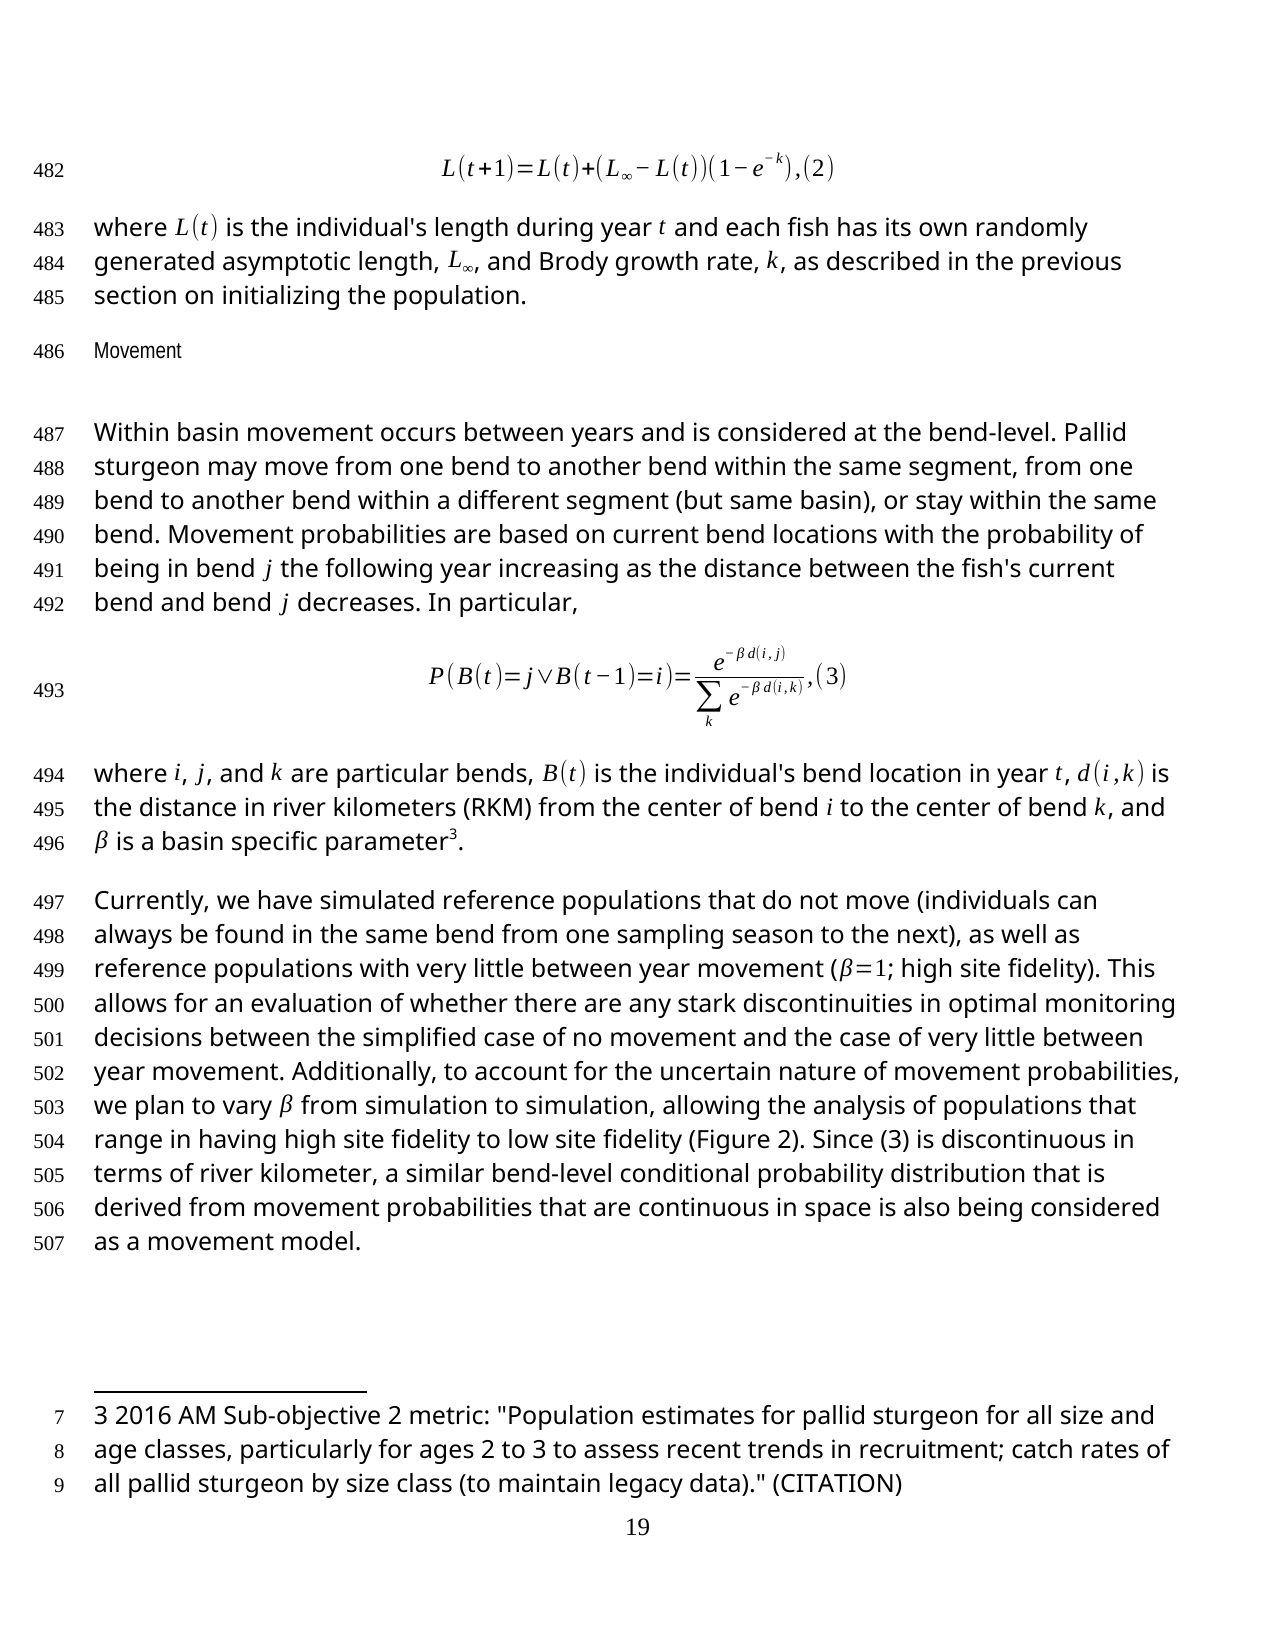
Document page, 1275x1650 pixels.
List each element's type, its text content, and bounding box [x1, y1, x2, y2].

subtitle Movement [94, 337, 1181, 363]
text Currently, we have simulated reference populations that do not move (individuals can always be found in the same bend from one sampling season to the next), as well as reference populations with very little between year movement (; high site fidelity). This allows for an evaluation of whether there are any stark discontinuities in optimal monitoring decisions between the simplified case of no movement and the case of very little between year movement. Additionally, to account for the uncertain nature of movement probabilities, we plan to vary from simulation to simulation, allowing the analysis of populations that range in having high site fidelity to low site fidelity (Figure 2). Since (3) is discontinuous in terms of river kilometer, a similar bend-level conditional probability distribution that is derived from movement probabilities that are continuous in space is also being considered as a movement model. [94, 883, 1181, 1258]
